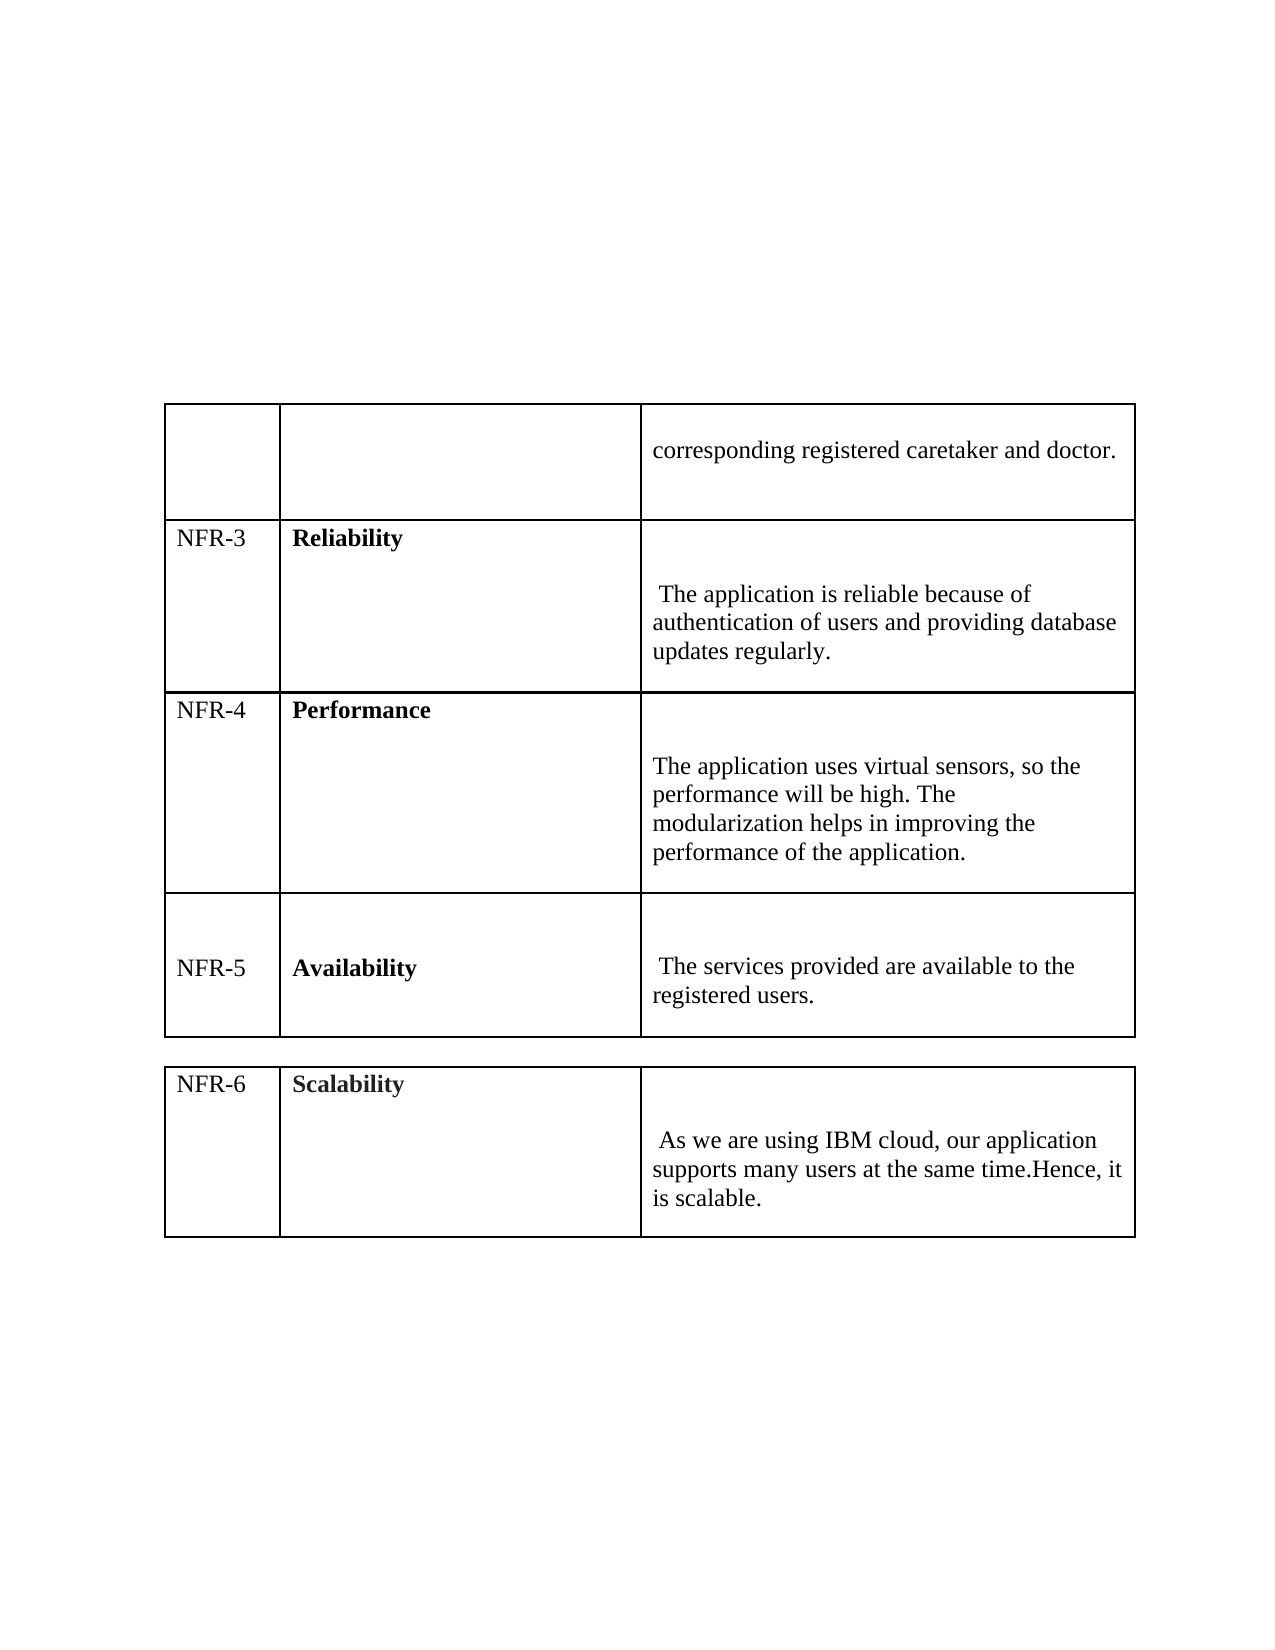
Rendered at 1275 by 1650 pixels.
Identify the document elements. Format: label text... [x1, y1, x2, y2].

table_header corresponding registered caretaker and doctor. [642, 405, 1134, 519]
table_cell The application is reliable because of authentication of users and providing database updates regularly. [642, 521, 1134, 691]
table_header NFR-6 [166, 1068, 279, 1236]
table_cell NFR-5 [166, 894, 279, 1036]
table_header [281, 405, 640, 519]
table_cell Reliability [281, 521, 640, 691]
table_header [166, 405, 279, 519]
table_cell The application uses virtual sensors, so the performance will be high. The modularization helps in improving the performance of the application. [642, 694, 1134, 892]
table_cell Performance [281, 694, 640, 892]
table_cell NFR-3 [166, 521, 279, 691]
table_header Scalability [281, 1068, 640, 1236]
table_cell NFR-4 [166, 694, 279, 892]
table_header As we are using IBM cloud, our application supports many users at the same time.Hence, it is scalable. [642, 1068, 1134, 1236]
table_cell Availability [281, 894, 640, 1036]
table_cell The services provided are available to the registered users. [642, 894, 1134, 1036]
